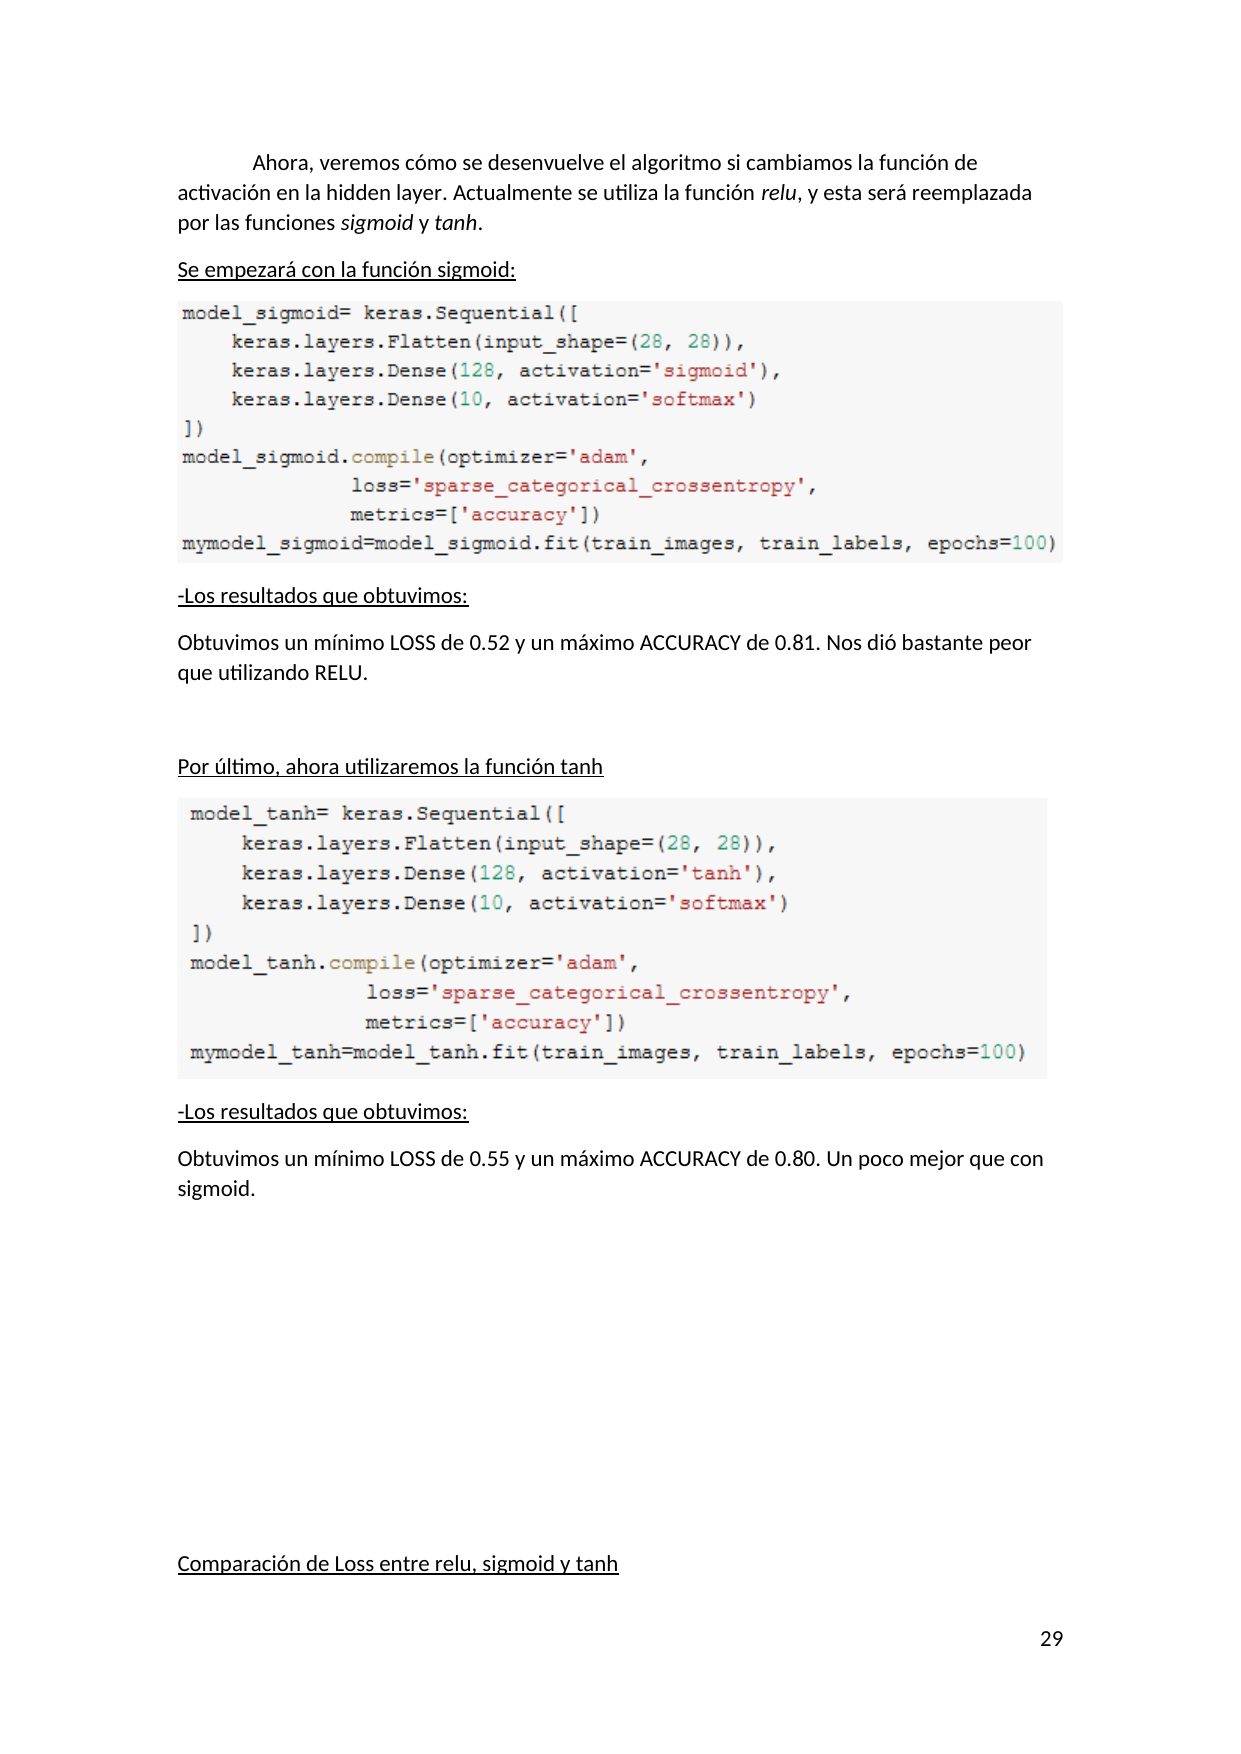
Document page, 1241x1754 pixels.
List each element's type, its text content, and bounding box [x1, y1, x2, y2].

text -Los resultados que obtuvimos: [177, 581, 1063, 609]
text Obtuvimos un mínimo LOSS de 0.55 y un máximo ACCURACY de 0.80. Un poco mejor que con sigmoid. [177, 1144, 1063, 1202]
picture [177, 798, 1048, 1079]
text Por último, ahora utilizaremos la función tanh [177, 752, 1063, 780]
picture [177, 301, 1064, 563]
text Ahora, veremos cómo se desenvuelve el algoritmo si cambiamos la función de activación en la hidden layer. Actualmente se utiliza la función relu, y esta será reemplazada por las funciones sigmoid y tanh. [177, 148, 1063, 236]
text Comparación de Loss entre relu, sigmoid y tanh [177, 1549, 1063, 1577]
text -Los resultados que obtuvimos: [177, 1097, 1063, 1125]
text Se empezará con la función sigmoid: [177, 255, 1063, 283]
text Obtuvimos un mínimo LOSS de 0.52 y un máximo ACCURACY de 0.81. Nos dió bastante peor que utilizando RELU. [177, 628, 1063, 686]
